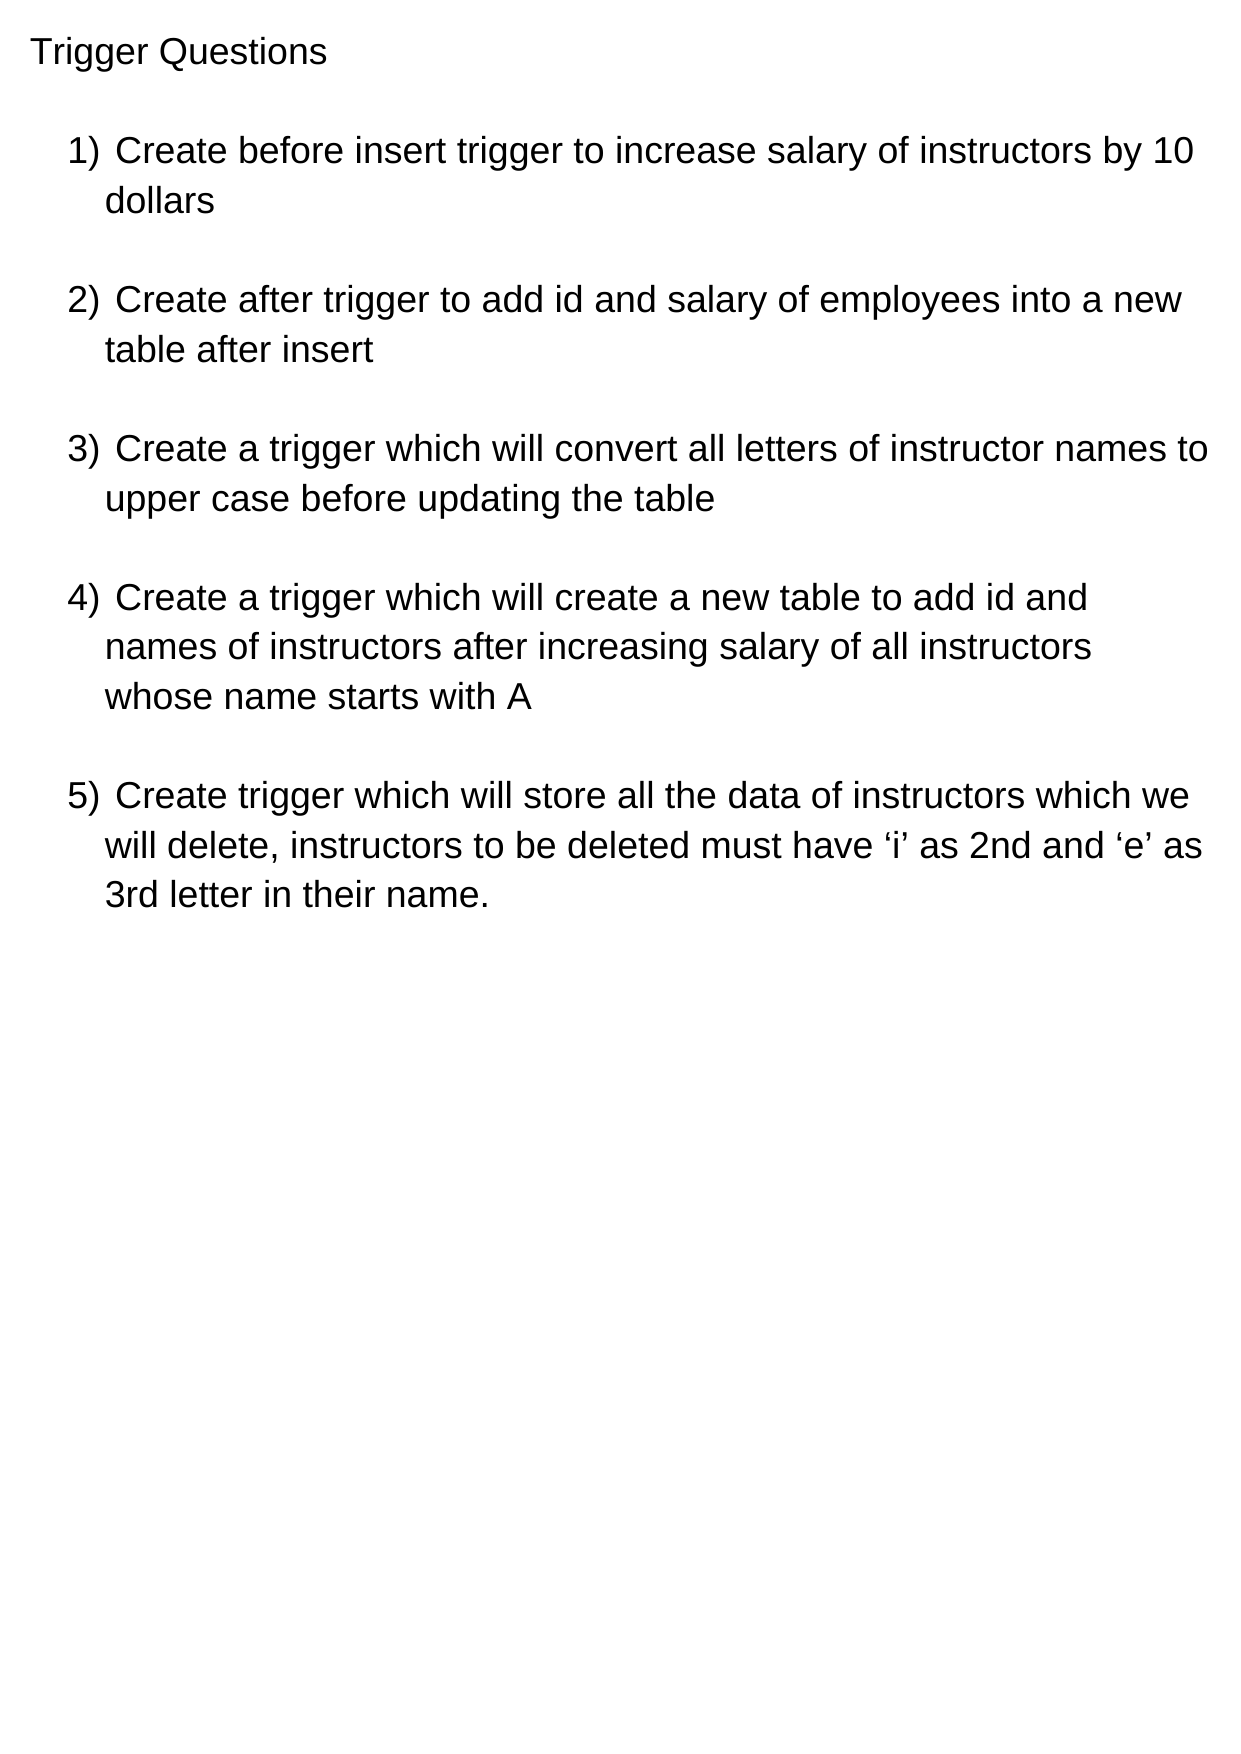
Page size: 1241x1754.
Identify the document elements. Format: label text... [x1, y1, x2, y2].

list Create after trigger to add id and salary of employees into a new table after insert [67, 277, 1211, 370]
list Create before insert trigger to increase salary of instructors by 10 dollars [67, 129, 1211, 221]
list Create a trigger which will convert all letters of instructor names to upper case before updating the table [67, 426, 1211, 519]
text Trigger Questions [29, 29, 1211, 73]
list Create trigger which will store all the data of instructors which we will delete, instructors to be deleted must have ‘i’ as 2nd and ‘e’ as 3rd letter in their name. [67, 773, 1211, 916]
list Create a trigger which will create a new table to add id and names of instructors after increasing salary of all instructors whose name starts with A [67, 575, 1211, 717]
